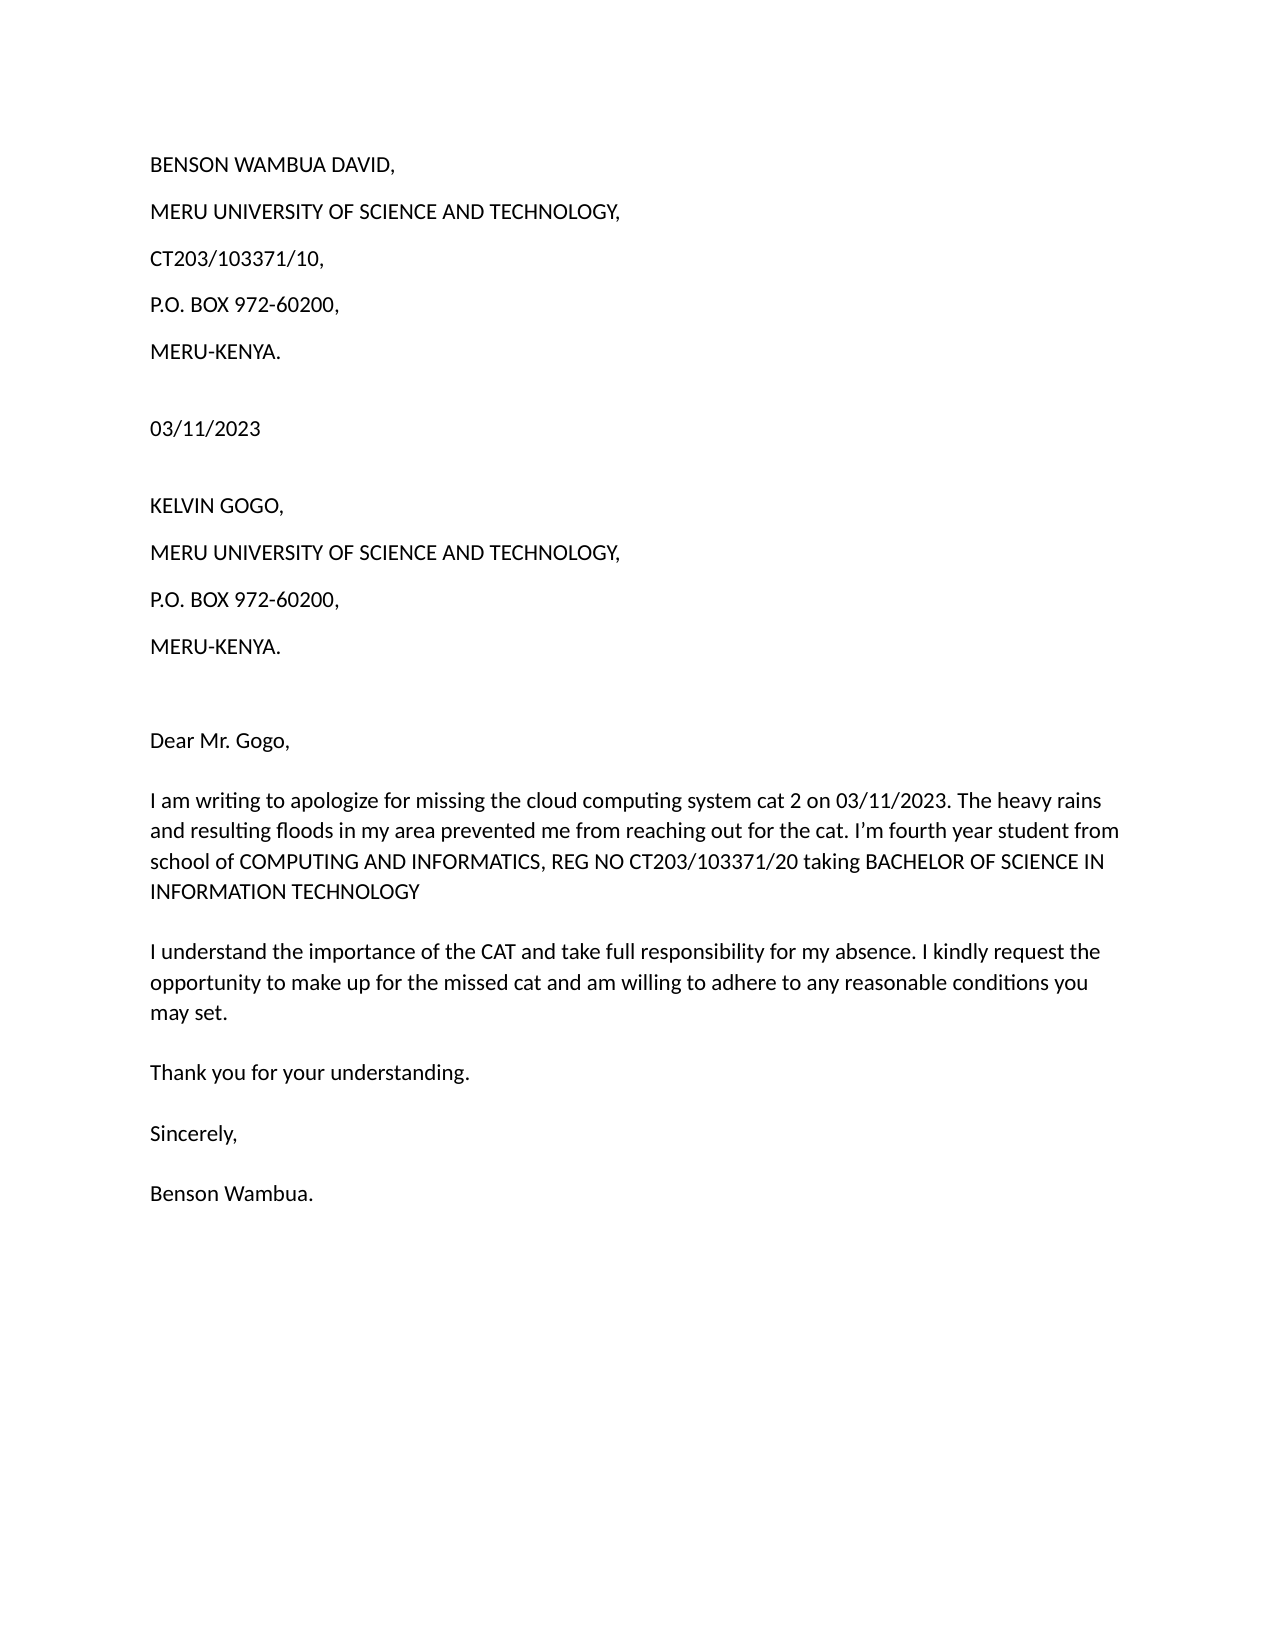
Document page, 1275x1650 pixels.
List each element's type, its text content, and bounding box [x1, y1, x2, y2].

text Dear Mr. Gogo, I am writing to apologize for missing the cloud computing system cat 2 on 03/11/2023. The heavy rains and resulting floods in my area prevented me from reaching out for the cat. I’m fourth year student from school of COMPUTING AND INFORMATICS, REG NO CT203/103371/20 taking BACHELOR OF SCIENCE IN INFORMATION TECHNOLOGY I understand the importance of the CAT and take full responsibility for my absence. I kindly request the opportunity to make up for the missed cat and am willing to adhere to any reasonable conditions you may set. Thank you for your understanding. Sincerely, Benson Wambua. [150, 726, 1125, 1207]
text MERU-KENYA. [150, 632, 1125, 660]
text MERU UNIVERSITY OF SCIENCE AND TECHNOLOGY, [150, 538, 1125, 567]
text MERU UNIVERSITY OF SCIENCE AND TECHNOLOGY, [150, 197, 1125, 225]
text CT203/103371/10, [150, 244, 1125, 272]
text KELVIN GOGO, [150, 461, 1125, 520]
text P.O. BOX 972-60200, [150, 291, 1125, 319]
text BENSON WAMBUA DAVID, [150, 150, 1125, 178]
text MERU-KENYA. [150, 337, 1125, 366]
text 03/11/2023 [150, 384, 1125, 443]
text P.O. BOX 972-60200, [150, 585, 1125, 613]
